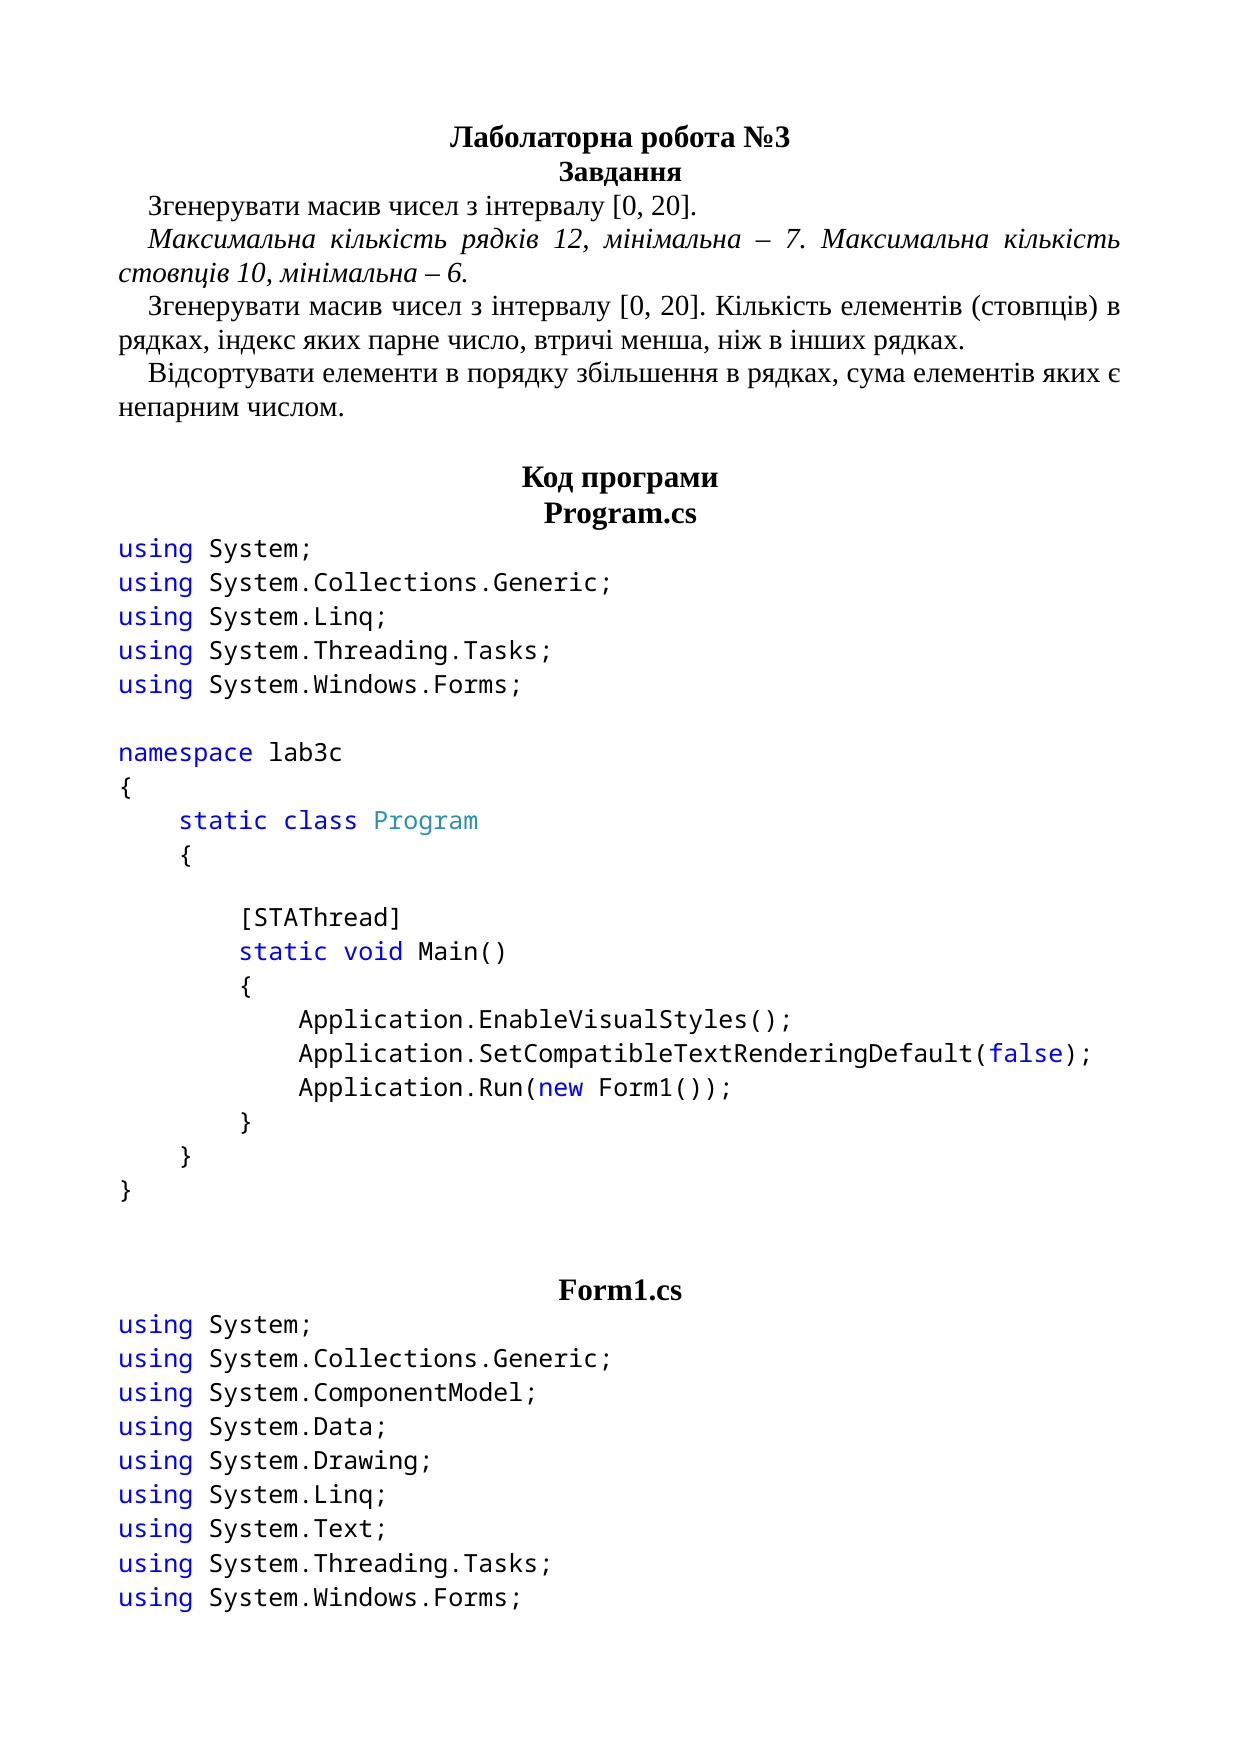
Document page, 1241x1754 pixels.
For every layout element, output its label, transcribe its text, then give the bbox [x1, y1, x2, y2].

text Program.cs [118, 494, 1122, 530]
text using System.Windows.Forms; [118, 666, 1122, 701]
text Завдання [118, 154, 1122, 188]
text using System.Collections.Generic; [118, 564, 1122, 598]
text Відсортувати елементи в порядку збільшення в рядках, сума елементів яких є непарним числом. [118, 355, 1122, 422]
text static void Main() [118, 934, 1122, 968]
text using System.Data; [118, 1409, 1122, 1443]
text using System.Threading.Tasks; [118, 632, 1122, 666]
text using System.Windows.Forms; [118, 1579, 1122, 1613]
text Application.EnableVisualStyles(); [118, 1002, 1122, 1036]
text Згенерувати масив чисел з інтервалу [0, 20]. Кількість елементів (стовпців) в рядках, індекс яких парне число, втричі менша, ніж в інших рядках. [118, 288, 1122, 355]
text Application.SetCompatibleTextRenderingDefault(false); [118, 1036, 1122, 1070]
text using System.Collections.Generic; [118, 1341, 1122, 1375]
text using System.ComponentModel; [118, 1375, 1122, 1409]
text using System; [118, 1307, 1122, 1341]
text using System.Threading.Tasks; [118, 1545, 1122, 1579]
text [STAThread] [118, 899, 1122, 934]
text } [118, 1172, 1122, 1271]
text using System; [118, 530, 1122, 564]
text using System.Linq; [118, 1477, 1122, 1511]
text { [118, 968, 1122, 1002]
text Код програми [118, 458, 1122, 494]
text using System.Drawing; [118, 1443, 1122, 1477]
text } [118, 1138, 1122, 1172]
text Form1.cs [118, 1271, 1122, 1307]
text { [118, 769, 1122, 803]
text } [118, 1104, 1122, 1138]
text Максимальна кількість рядків 12, мінімальна – 7. Максимальна кількість стовпців 10, мінімальна – 6. [118, 221, 1122, 288]
text static class Program [118, 803, 1122, 837]
text Згенерувати масив чисел з інтервалу [0, 20]. [118, 188, 1122, 221]
text Application.Run(new Form1()); [118, 1070, 1122, 1104]
text namespace lab3c [118, 734, 1122, 769]
text { [118, 837, 1122, 871]
text Лаболаторна робота №3 [118, 118, 1122, 154]
text using System.Linq; [118, 598, 1122, 632]
text using System.Text; [118, 1511, 1122, 1545]
